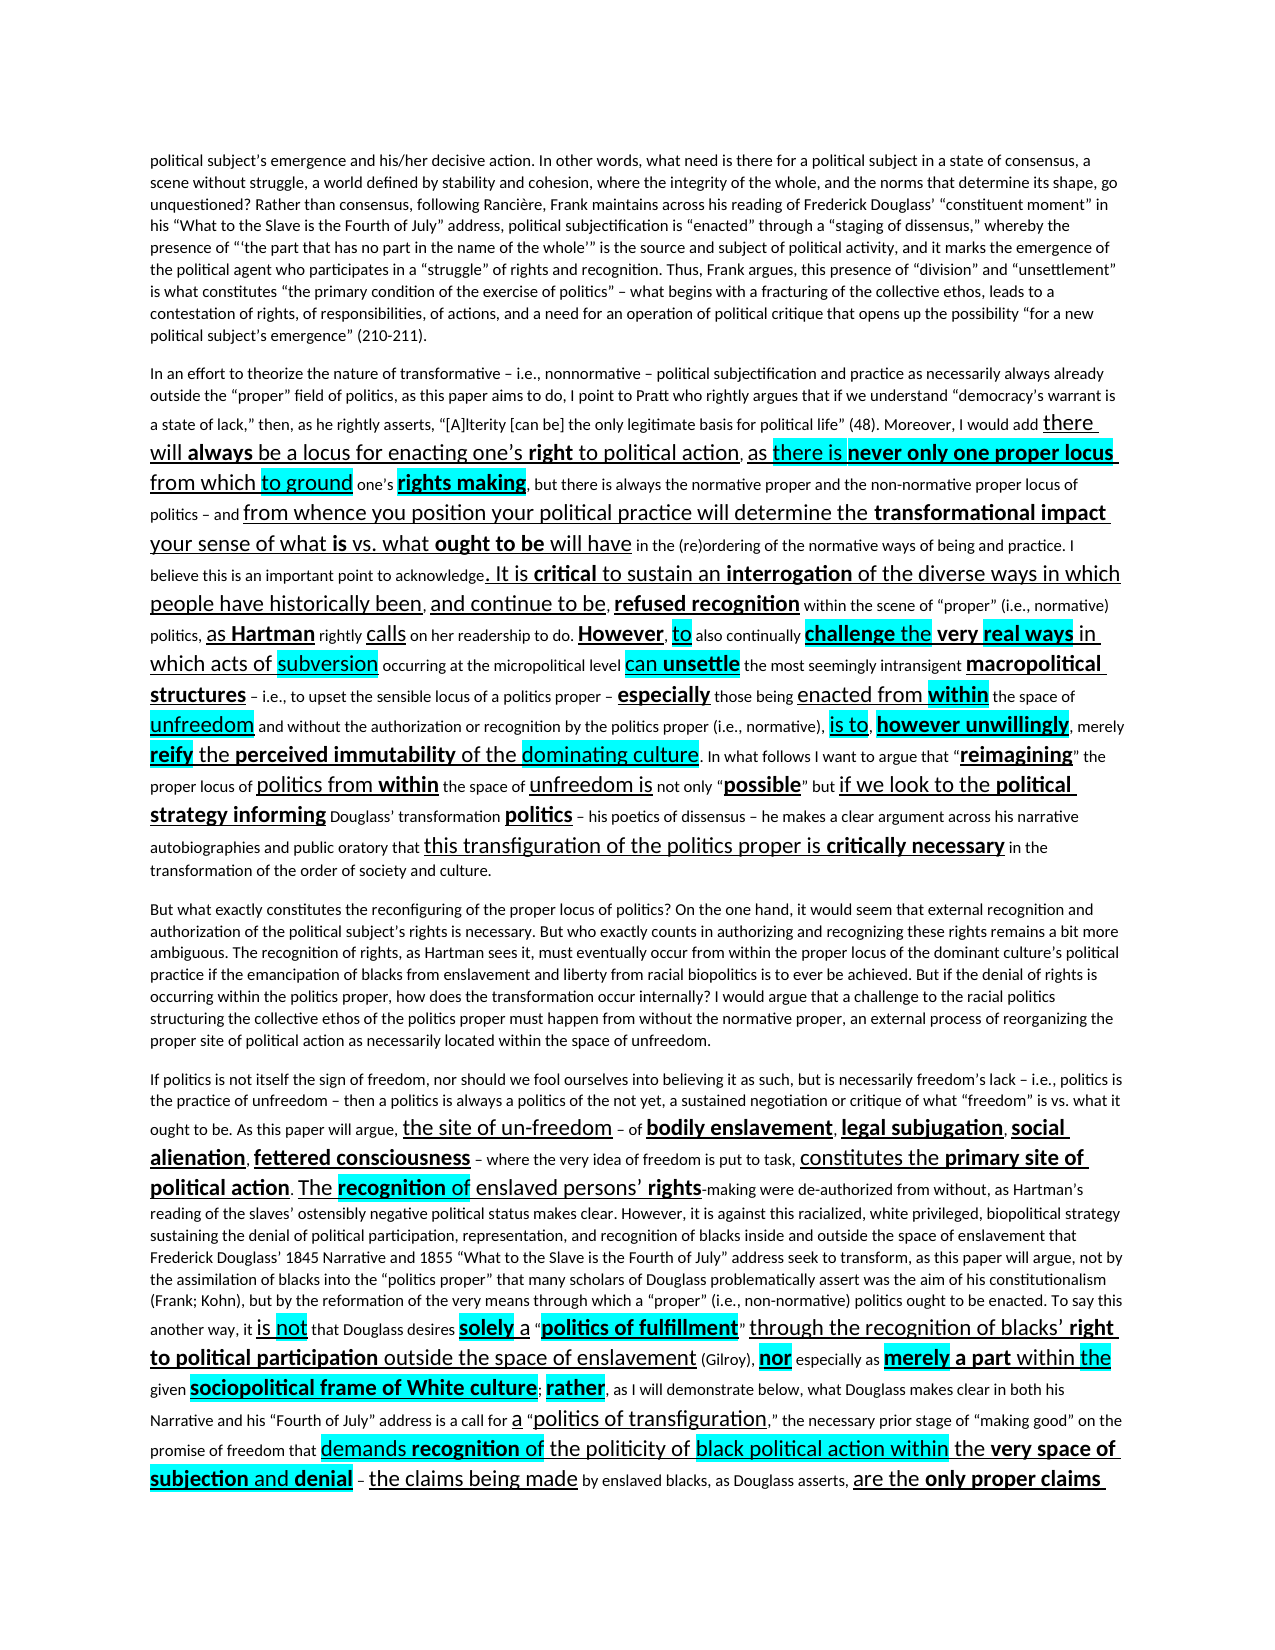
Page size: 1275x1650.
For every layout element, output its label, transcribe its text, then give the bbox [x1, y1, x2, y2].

text In an effort to theorize the nature of transformative – i.e., nonnormative – political subjectification and practice as necessarily always already outside the “proper” field of politics, as this paper aims to do, I point to Pratt who rightly argues that if we understand “democracy’s warrant is a state of lack,” then, as he rightly asserts, “[A]lterity [can be] the only legitimate basis for political life” (48). Moreover, I would add there will always be a locus for enacting one’s right to political action, as there is never only one proper locus from which to ground one’s rights making, but there is always the normative proper and the non-normative proper locus of politics – and from whence you position your political practice will determine the transformational impact your sense of what is vs. what ought to be will have in the (re)ordering of the normative ways of being and practice. I believe this is an important point to acknowledge. It is critical to sustain an interrogation of the diverse ways in which people have historically been, and continue to be, refused recognition within the scene of “proper” (i.e., normative) politics, as Hartman rightly calls on her readership to do. However, to also continually challenge the very real ways in which acts of subversion occurring at the micropolitical level can unsettle the most seemingly intransigent macropolitical structures – i.e., to upset the sensible locus of a politics proper – especially those being enacted from within the space of unfreedom and without the authorization or recognition by the politics proper (i.e., normative), is to, however unwillingly, merely reify the perceived immutability of the dominating culture. In what follows I want to argue that “reimagining” the proper locus of politics from within the space of unfreedom is not only “possible” but if we look to the political strategy informing Douglass’ transformation politics – his poetics of dissensus – he makes a clear argument across his narrative autobiographies and public oratory that this transfiguration of the politics proper is critically necessary in the transformation of the order of society and culture. [150, 363, 1125, 881]
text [150, 150, 1125, 345]
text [150, 1069, 1125, 1492]
text But what exactly constitutes the reconfiguring of the proper locus of politics? On the one hand, it would seem that external recognition and authorization of the political subject’s rights is necessary. But who exactly counts in authorizing and recognizing these rights remains a bit more ambiguous. The recognition of rights, as Hartman sees it, must eventually occur from within the proper locus of the dominant culture’s political practice if the emancipation of blacks from enslavement and liberty from racial biopolitics is to ever be achieved. But if the denial of rights is occurring within the politics proper, how does the transformation occur internally? I would argue that a challenge to the racial politics structuring the collective ethos of the politics proper must happen from without the normative proper, an external process of reorganizing the proper site of political action as necessarily located within the space of unfreedom. [150, 899, 1125, 1051]
